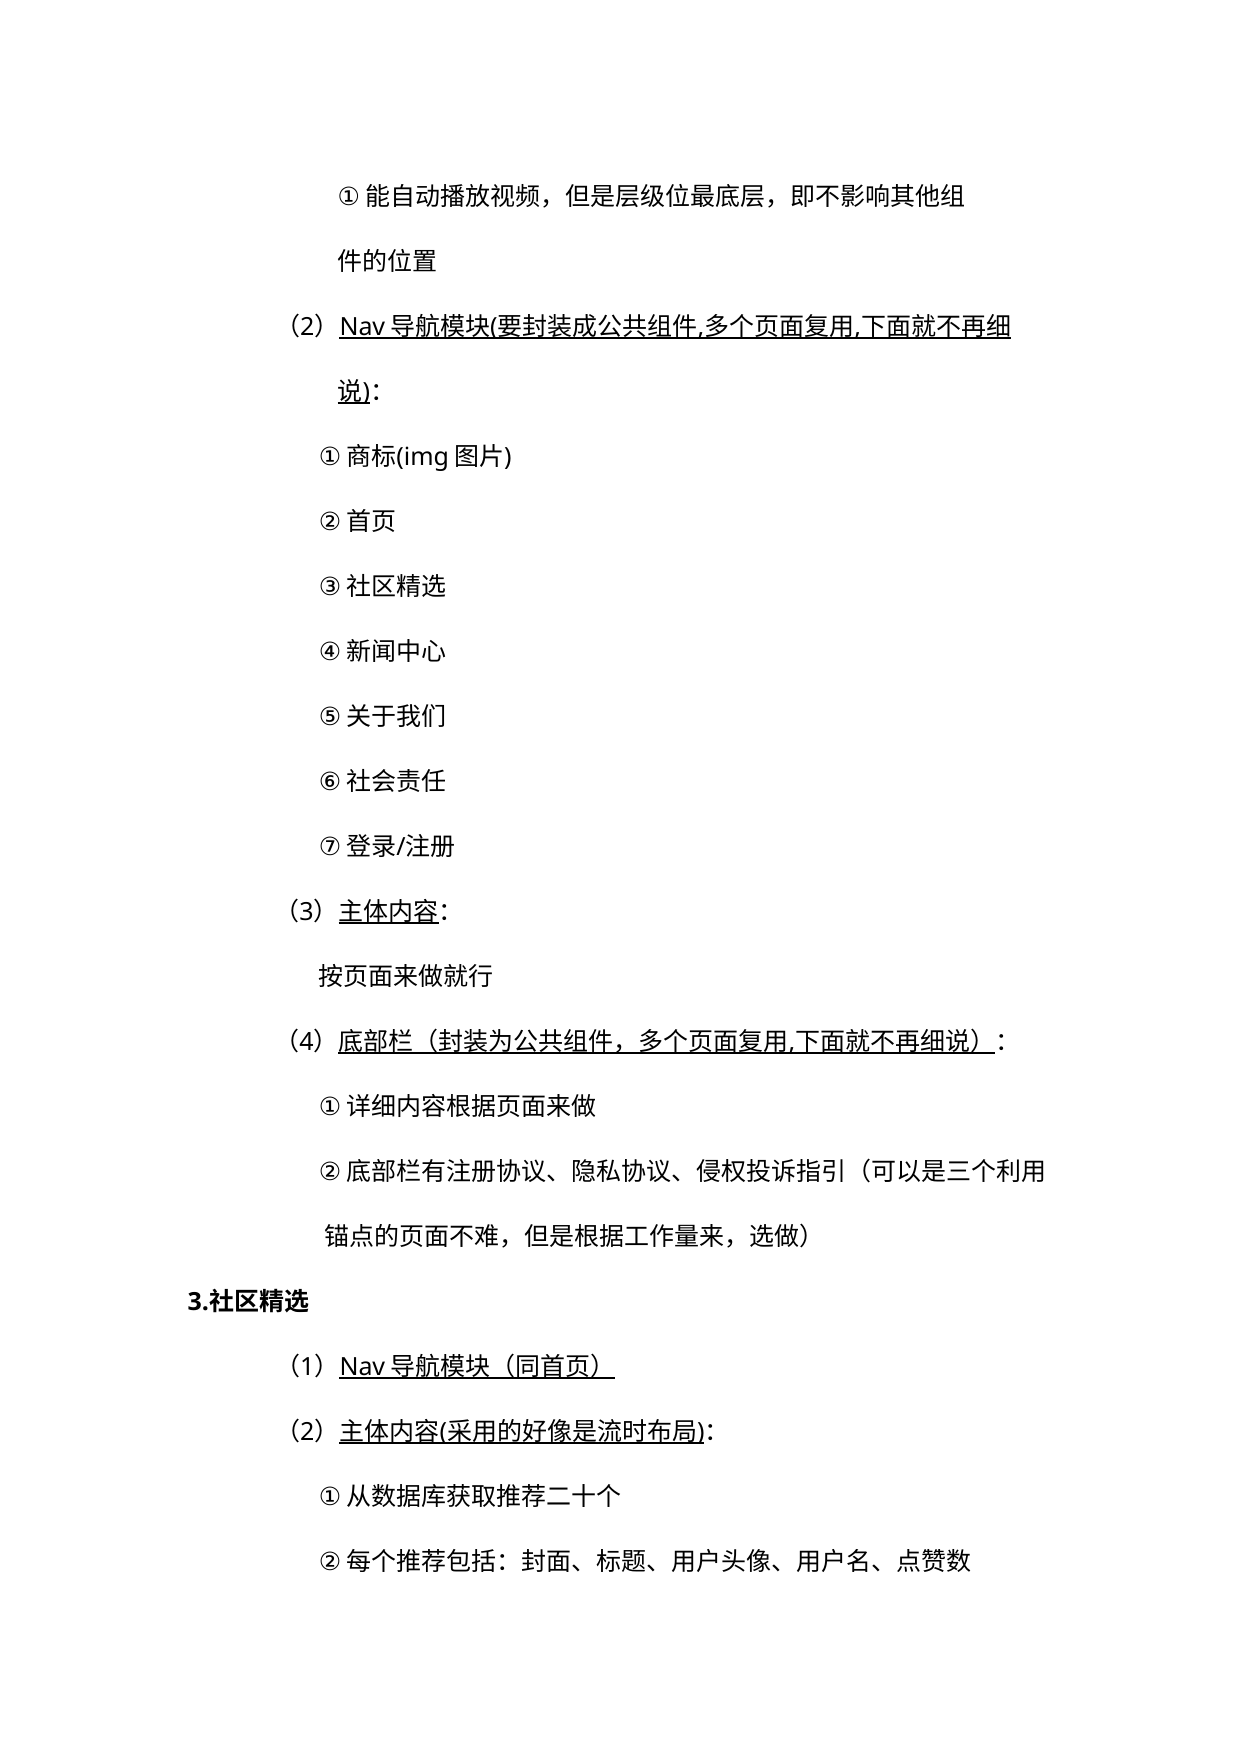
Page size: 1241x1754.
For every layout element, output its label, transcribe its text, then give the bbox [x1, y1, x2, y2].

text ①能自动播放视频，但是层级位最底层，即不影响其他组 [187, 162, 1053, 227]
text ③社区精选 [187, 552, 1053, 617]
text ⑦登录/注册 [187, 812, 1053, 877]
text （2）主体内容(采用的好像是流时布局)： [187, 1397, 1053, 1462]
text ①从数据库获取推荐二十个 [187, 1462, 1053, 1527]
text ①商标(img图片) [275, 422, 1053, 487]
text 3.社区精选 [187, 1267, 1053, 1332]
text ②首页 [187, 487, 1053, 552]
text （1）Nav导航模块（同首页） [187, 1332, 1053, 1397]
text ②底部栏有注册协议、隐私协议、侵权投诉指引（可以是三个利用 [274, 1137, 1053, 1202]
text （3）主体内容： [274, 877, 1053, 942]
text 件的位置 [294, 227, 1053, 292]
text ②每个推荐包括：封面、标题、用户头像、用户名、点赞数 [187, 1527, 1053, 1592]
text 锚点的页面不难，但是根据工作量来，选做） [274, 1202, 1053, 1267]
text ⑤关于我们 [187, 682, 1053, 747]
text 说)： [187, 357, 1053, 422]
text ⑥社会责任 [187, 747, 1053, 812]
text （2）Nav导航模块(要封装成公共组件,多个页面复用,下面就不再细 [187, 292, 1053, 357]
text ①详细内容根据页面来做 [274, 1072, 1053, 1137]
text ④新闻中心 [187, 617, 1053, 682]
text （4）底部栏（封装为公共组件，多个页面复用,下面就不再细说）： [274, 1007, 1053, 1072]
text 按页面来做就行 [274, 942, 1053, 1007]
